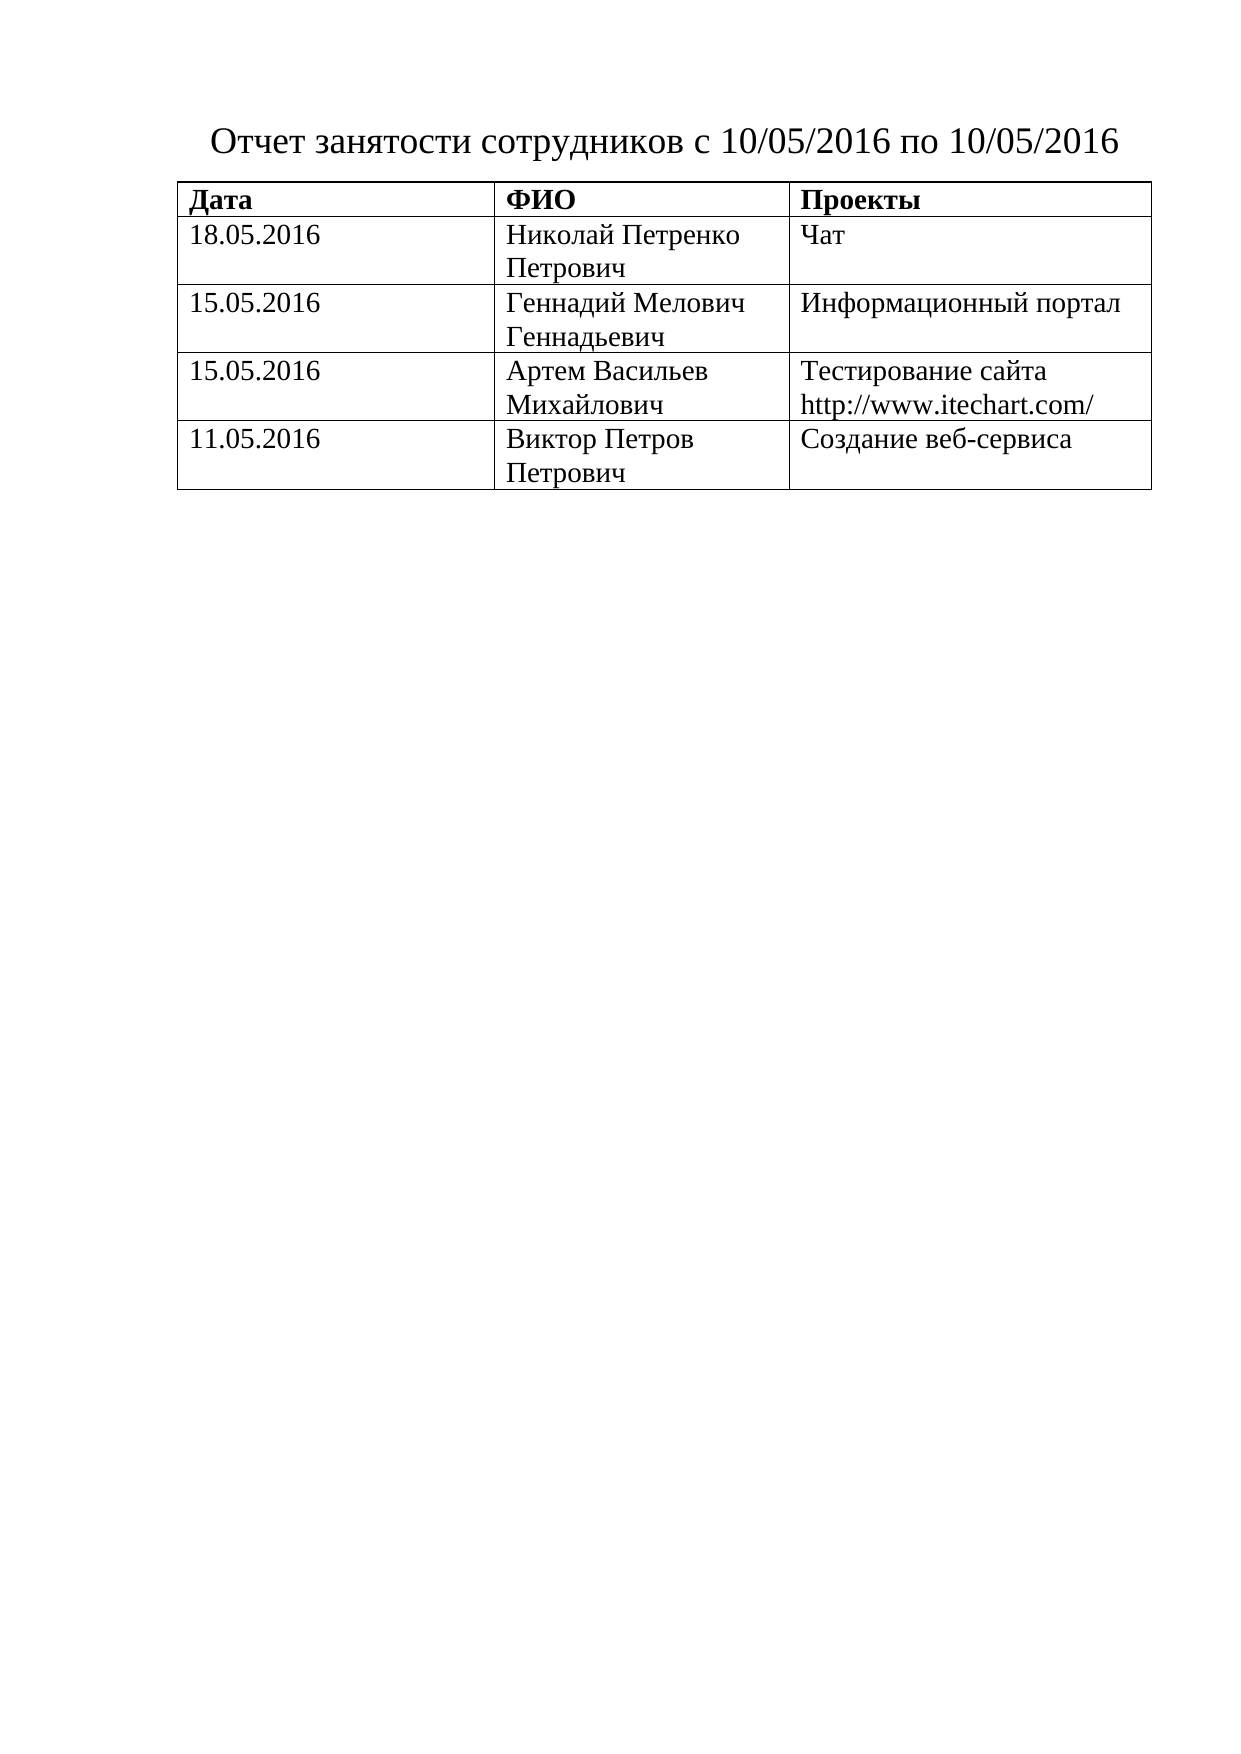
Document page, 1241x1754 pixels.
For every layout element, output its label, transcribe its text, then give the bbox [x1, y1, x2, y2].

table_cell 18.05.2016 [178, 217, 494, 284]
table_cell Артем Васильев Михайлович [495, 353, 789, 420]
table_cell 15.05.2016 [178, 353, 494, 420]
table_header Проекты [790, 183, 1151, 216]
table_header ФИО [495, 183, 789, 216]
table_cell Информационный портал [790, 285, 1151, 352]
table_cell Виктор Петров Петрович [495, 421, 789, 488]
table_cell Чат [790, 217, 1151, 284]
table_cell Тестирование сайта http://www.itechart.com/ [790, 353, 1151, 420]
table_header Дата [178, 183, 494, 216]
text Отчет занятости сотрудников c 10/05/2016 по 10/05/2016 [177, 118, 1152, 161]
table_cell Геннадий Мелович Геннадьевич [495, 285, 789, 352]
table_cell 15.05.2016 [178, 285, 494, 352]
table_cell Николай Петренко Петрович [495, 217, 789, 284]
table_cell Создание веб-сервиса [790, 421, 1151, 488]
table_cell 11.05.2016 [178, 421, 494, 488]
